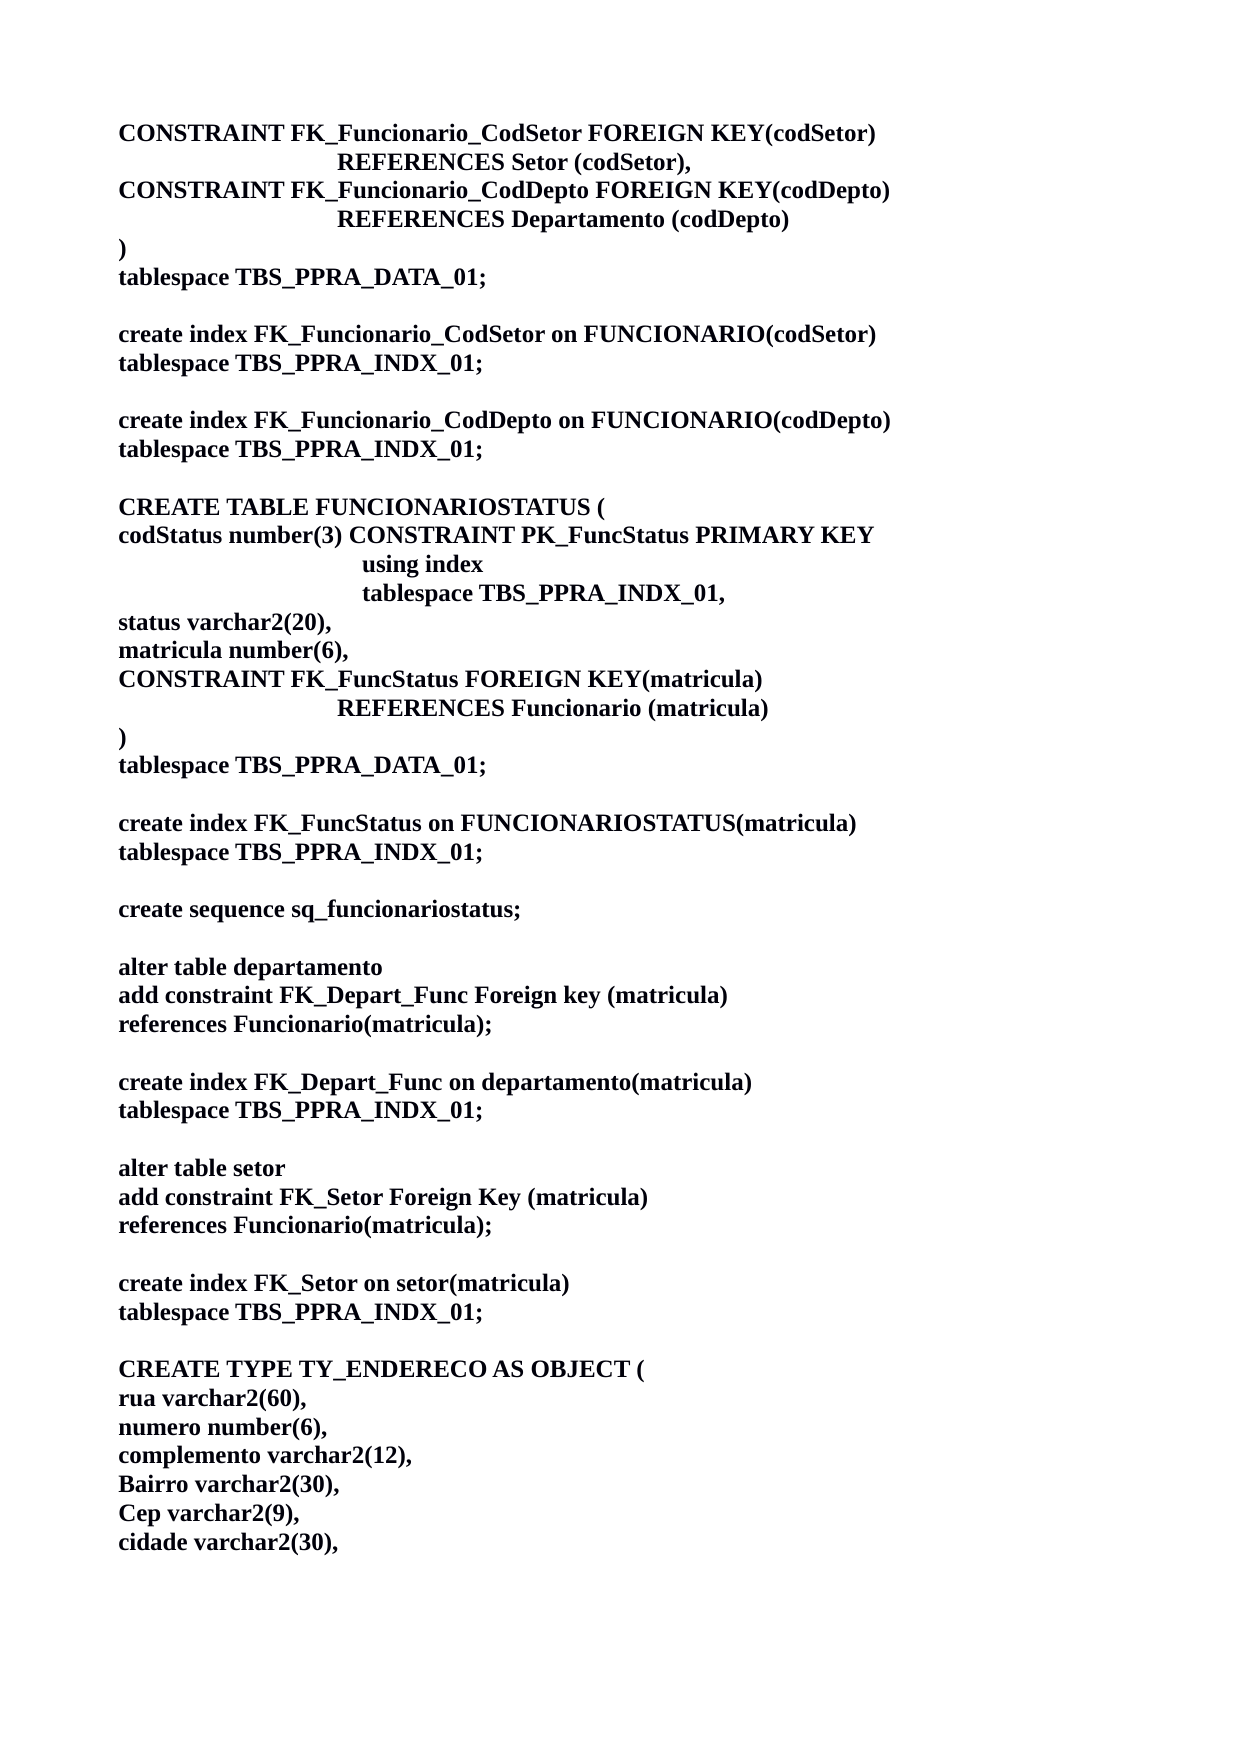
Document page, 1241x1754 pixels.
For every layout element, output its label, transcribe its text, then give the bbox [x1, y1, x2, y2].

text ) [118, 233, 1122, 262]
text tablespace TBS_PPRA_INDX_01; [118, 1297, 1122, 1326]
text REFERENCES Funcionario (matricula) [118, 693, 1122, 722]
text references Funcionario(matricula); [118, 1211, 1122, 1239]
text CONSTRAINT FK_Funcionario_CodDepto FOREIGN KEY(codDepto) [118, 176, 1122, 204]
text tablespace TBS_PPRA_INDX_01; [118, 1096, 1122, 1124]
text complemento varchar2(12), [118, 1441, 1122, 1469]
text tablespace TBS_PPRA_INDX_01; [118, 348, 1122, 377]
text rua varchar2(60), [118, 1383, 1122, 1412]
text matricula number(6), [118, 636, 1122, 664]
text create index FK_Funcionario_CodDepto on FUNCIONARIO(codDepto) [118, 406, 1122, 434]
text add constraint FK_Setor Foreign Key (matricula) [118, 1182, 1122, 1211]
text tablespace TBS_PPRA_INDX_01; [118, 434, 1122, 463]
text alter table departamento [118, 952, 1122, 981]
text alter table setor [118, 1153, 1122, 1182]
text tablespace TBS_PPRA_INDX_01, [118, 578, 1122, 607]
text Bairro varchar2(30), [118, 1469, 1122, 1498]
text tablespace TBS_PPRA_DATA_01; [118, 262, 1122, 291]
text tablespace TBS_PPRA_DATA_01; [118, 751, 1122, 779]
text status varchar2(20), [118, 607, 1122, 636]
text CONSTRAINT FK_Funcionario_CodSetor FOREIGN KEY(codSetor) [118, 118, 1122, 147]
text numero number(6), [118, 1412, 1122, 1441]
text tablespace TBS_PPRA_INDX_01; [118, 837, 1122, 866]
text create sequence sq_funcionariostatus; [118, 894, 1122, 923]
text using index [118, 549, 1122, 578]
text CREATE TABLE FUNCIONARIOSTATUS ( [118, 492, 1122, 521]
text REFERENCES Departamento (codDepto) [118, 204, 1122, 233]
text codStatus number(3) CONSTRAINT PK_FuncStatus PRIMARY KEY [118, 521, 1122, 549]
text add constraint FK_Depart_Func Foreign key (matricula) [118, 981, 1122, 1009]
text REFERENCES Setor (codSetor), [118, 147, 1122, 176]
text CREATE TYPE TY_ENDERECO AS OBJECT ( [118, 1354, 1122, 1383]
text create index FK_Depart_Func on departamento(matricula) [118, 1067, 1122, 1096]
text CONSTRAINT FK_FuncStatus FOREIGN KEY(matricula) [118, 664, 1122, 693]
text create index FK_FuncStatus on FUNCIONARIOSTATUS(matricula) [118, 808, 1122, 837]
text create index FK_Funcionario_CodSetor on FUNCIONARIO(codSetor) [118, 319, 1122, 348]
text references Funcionario(matricula); [118, 1009, 1122, 1038]
text cidade varchar2(30), [118, 1527, 1122, 1556]
text Cep varchar2(9), [118, 1498, 1122, 1527]
text create index FK_Setor on setor(matricula) [118, 1268, 1122, 1297]
text ) [118, 722, 1122, 751]
